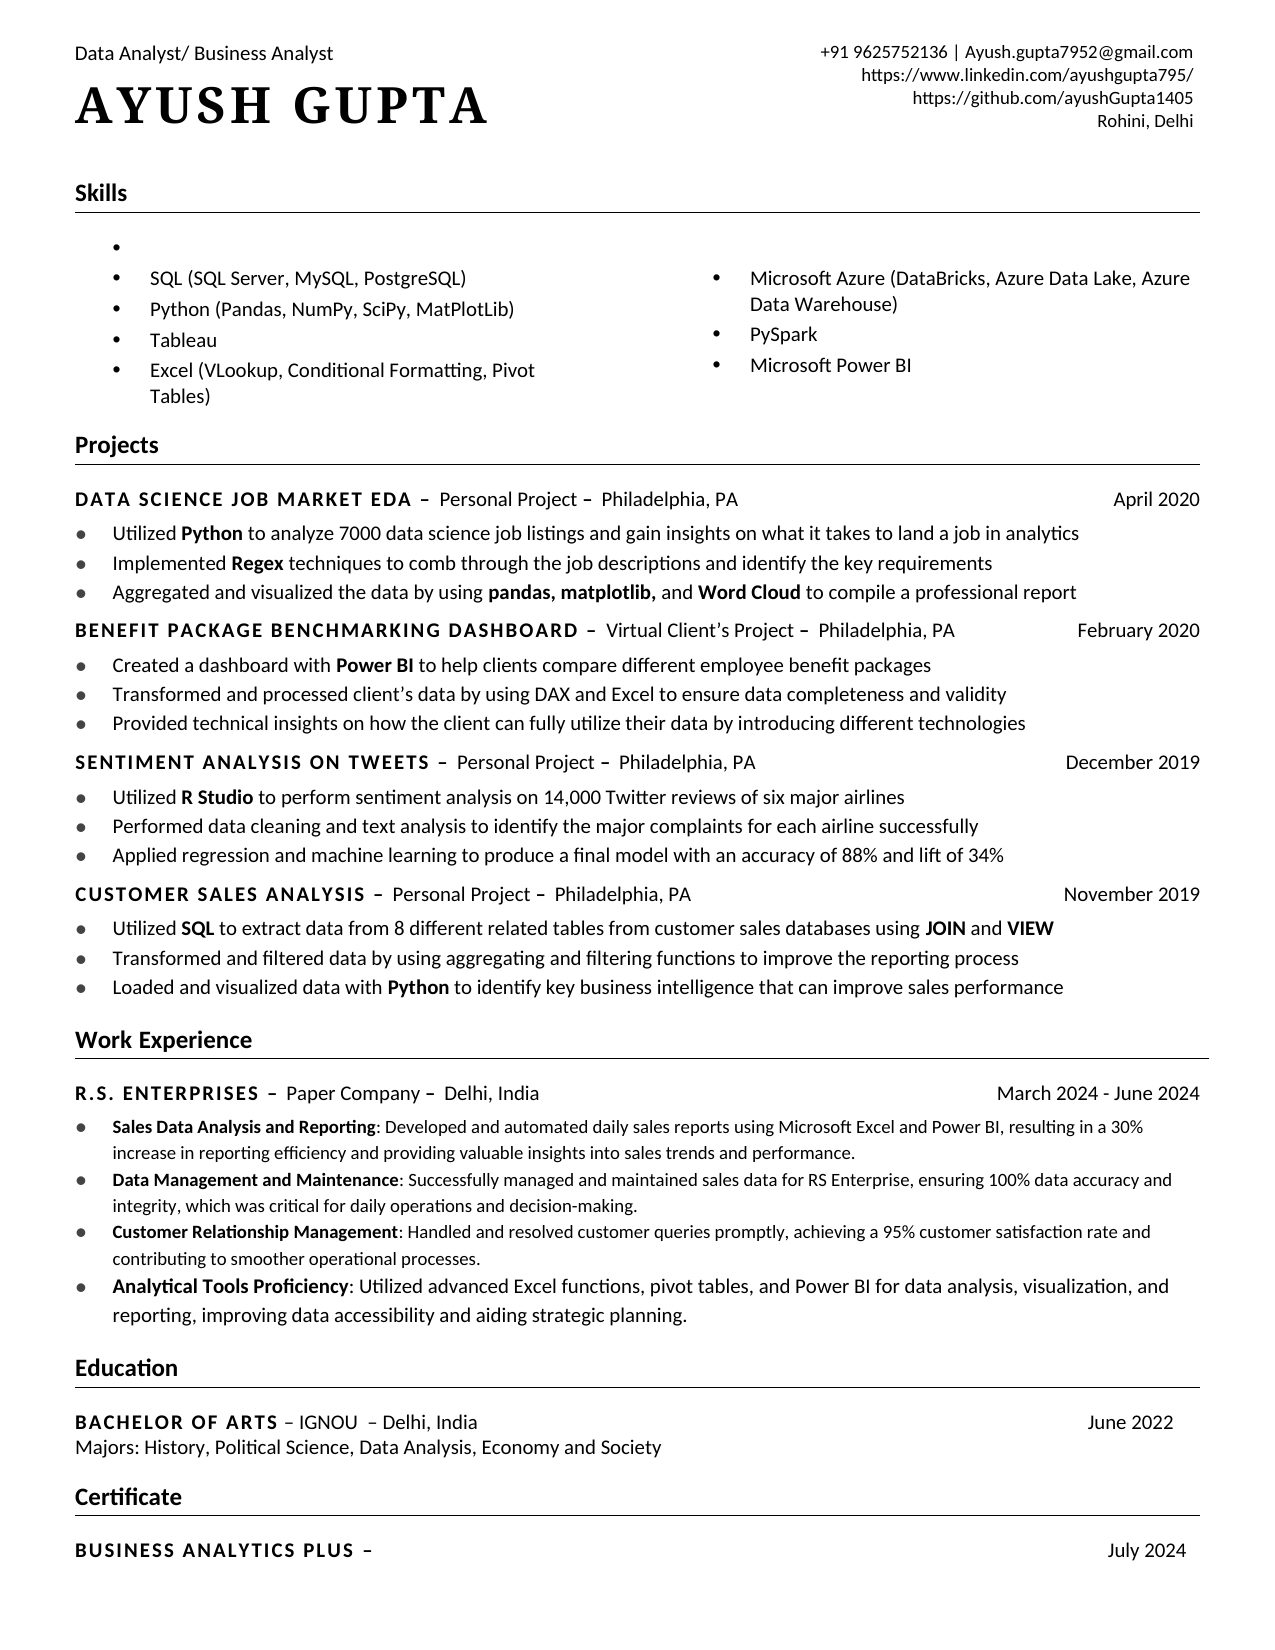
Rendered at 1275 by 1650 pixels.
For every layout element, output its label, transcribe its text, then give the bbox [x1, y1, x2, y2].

list Utilized R Studio to perform sentiment analysis on 14,000 Twitter reviews of six major airlines [75, 784, 1209, 809]
text Business Analytics Plus – July 2024 [75, 1537, 1200, 1563]
list Microsoft Power BI [712, 351, 1200, 378]
list Transformed and processed client’s data by using DAX and Excel to ensure data completeness and validity [75, 681, 1209, 707]
list Data Management and Maintenance: Successfully managed and maintained sales data for RS Enterprise, ensuring 100% data accuracy and integrity, which was critical for daily operations and decision-making. [75, 1168, 1209, 1217]
subtitle Projects [75, 429, 1200, 464]
list Customer Relationship Management: Handled and resolved customer queries promptly, achieving a 95% customer satisfaction rate and contributing to smoother operational processes. [75, 1221, 1209, 1270]
list Excel (VLookup, Conditional Formatting, Pivot Tables) [112, 356, 600, 408]
table_header Data Analyst/ Business Analyst Ayush gupta [75, 30, 675, 157]
subtitle Education [75, 1352, 1200, 1387]
table_header +91 9625752136 | Ayush.gupta7952@gmail.com https://www.linkedin.com/ayushgupta795/ https://github.com/ayushGupta1405 Rohini, Delhi [675, 30, 1199, 157]
list Tableau [112, 326, 600, 352]
list Microsoft Azure (DataBricks, Azure Data Lake, Azure Data Warehouse) [712, 264, 1200, 316]
text Benefit Package Benchmarking dashboard – Virtual Client’s Project – Philadelphia, PA February 2020 [75, 617, 1209, 643]
text Data Science Job market Eda – Personal Project – Philadelphia, PA April 2020 [75, 486, 1200, 511]
list Aggregated and visualized the data by using pandas, matplotlib, and Word Cloud to compile a professional report [75, 579, 1209, 604]
list Sales Data Analysis and Reporting: Developed and automated daily sales reports using Microsoft Excel and Power BI, resulting in a 30% increase in reporting efficiency and providing valuable insights into sales trends and performance. [75, 1115, 1209, 1164]
text Majors: History, Political Science, Data Analysis, Economy and Society [75, 1434, 1200, 1460]
list Utilized SQL to extract data from 8 different related tables from customer sales databases using JOIN and VIEW [75, 916, 1209, 941]
text sentiment analysis on tweets – Personal Project – Philadelphia, PA December 2019 [75, 749, 1209, 774]
list PySpark [712, 320, 1200, 347]
list SQL (SQL Server, MySQL, PostgreSQL) [112, 264, 600, 291]
text R.S. ENTERPRISES – Paper Company – Delhi, India March 2024 - June 2024 [75, 1080, 1209, 1106]
list Implemented Regex techniques to comb through the job descriptions and identify the key requirements [75, 550, 1209, 575]
list Transformed and filtered data by using aggregating and filtering functions to improve the reporting process [75, 945, 1209, 970]
subtitle Skills [75, 177, 1200, 212]
list Loaded and visualized data with Python to identify key business intelligence that can improve sales performance [75, 974, 1209, 999]
list Performed data cleaning and text analysis to identify the major complaints for each airline successfully [75, 813, 1209, 838]
list Utilized Python to analyze 7000 data science job listings and gain insights on what it takes to land a job in analytics [75, 521, 1209, 546]
text Customer Sales Analysis – Personal Project – Philadelphia, PA November 2019 [75, 881, 1209, 906]
list Python (Pandas, NumPy, SciPy, MatPlotLib) [112, 295, 600, 322]
subtitle Work Experience [75, 1024, 1209, 1058]
text Bachelor of Arts – IGNOU – Delhi, India June 2022 [75, 1409, 1200, 1434]
subtitle Certificate [75, 1481, 1200, 1515]
list Analytical Tools Proficiency: Utilized advanced Excel functions, pivot tables, and Power BI for data analysis, visualization, and reporting, improving data accessibility and aiding strategic planning. [75, 1273, 1209, 1328]
list Provided technical insights on how the client can fully utilize their data by introducing different technologies [75, 711, 1209, 736]
list Created a dashboard with Power BI to help clients compare different employee benefit packages [75, 652, 1209, 678]
list Applied regression and machine learning to produce a final model with an accuracy of 88% and lift of 34% [75, 842, 1209, 868]
